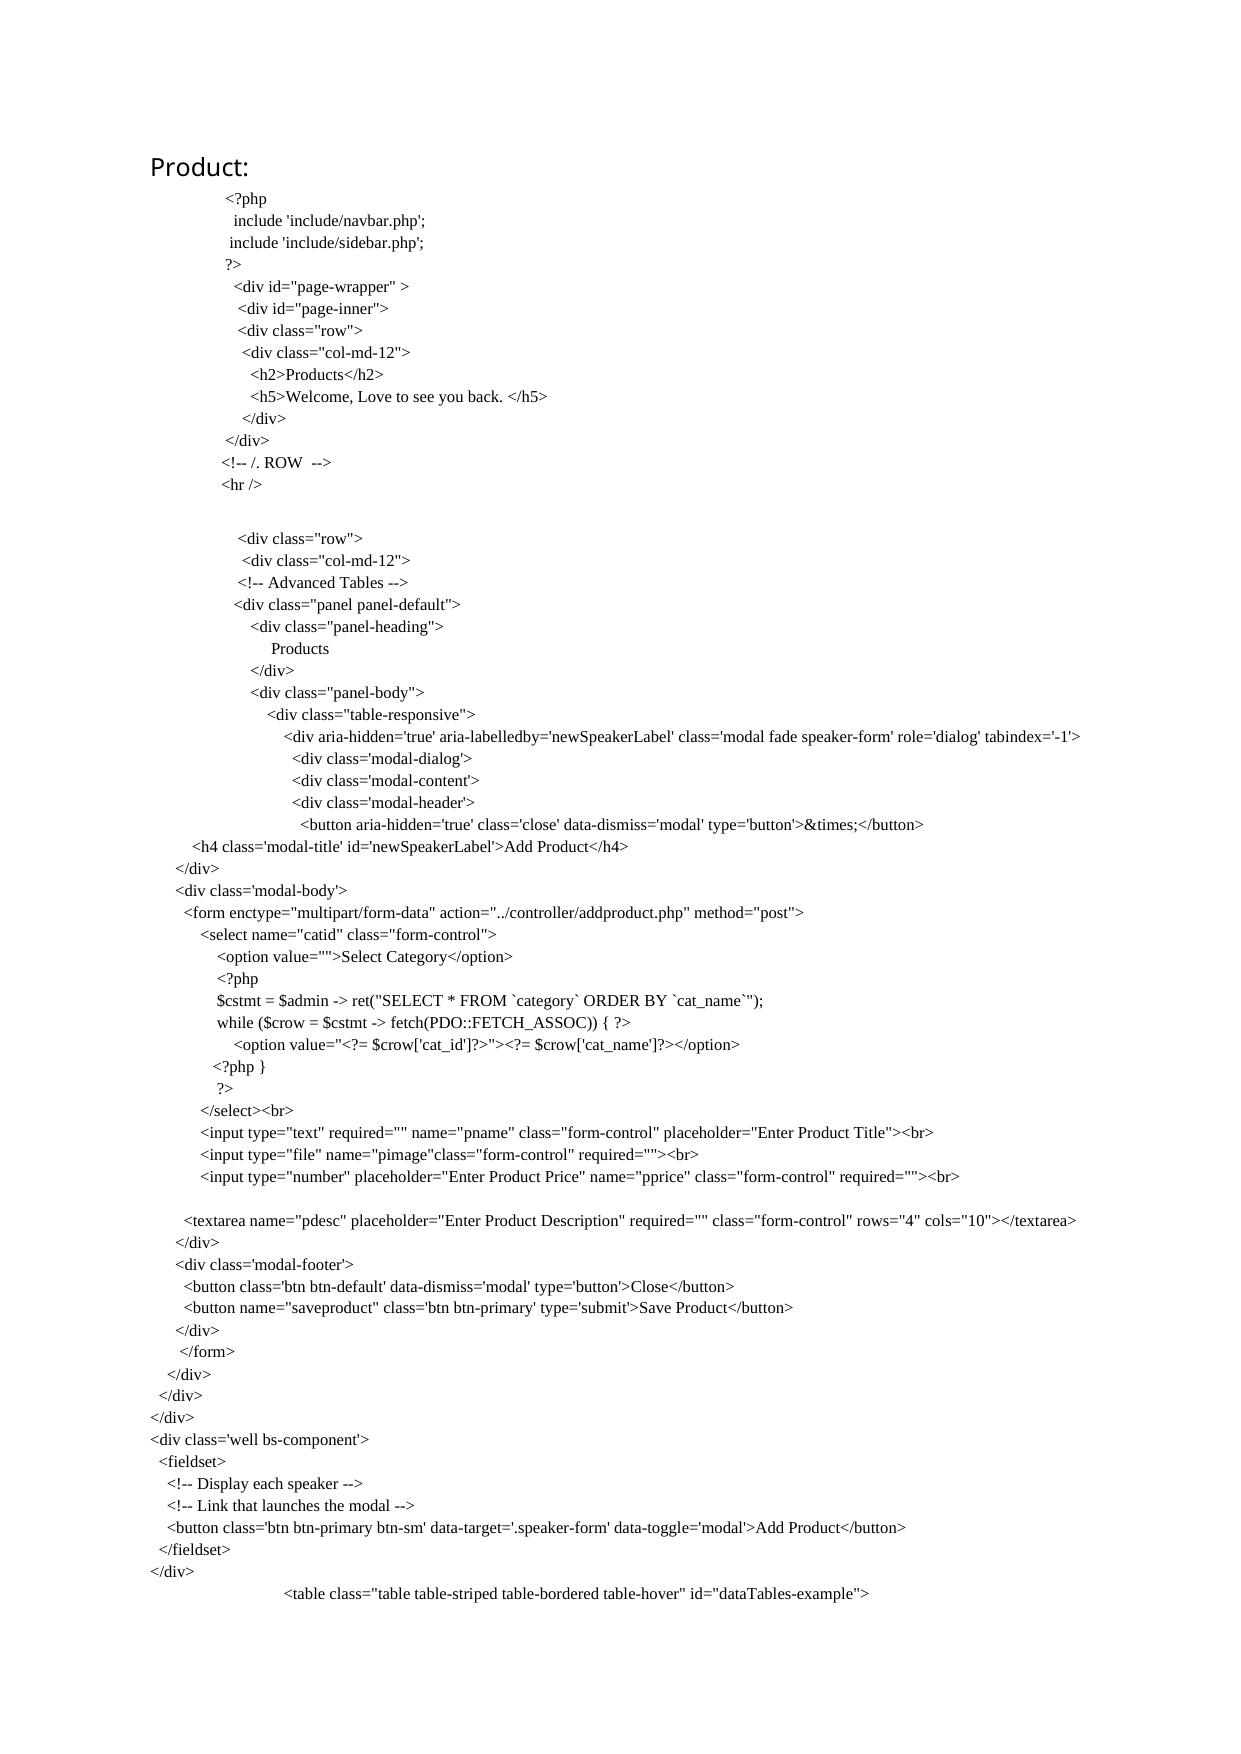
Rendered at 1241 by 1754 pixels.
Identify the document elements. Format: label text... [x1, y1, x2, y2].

text <h5>Welcome, Love to see you back. </h5> [150, 387, 1090, 406]
text <div id="page-inner"> [150, 299, 1090, 318]
text </div> [150, 1386, 1090, 1405]
text <button name="saveproduct" class='btn btn-primary' type='submit'>Save Product</button> [150, 1298, 1090, 1317]
text </form> [150, 1342, 1090, 1361]
text <input type="file" name="pimage"class="form-control" required=""><br> [150, 1144, 1090, 1164]
text </fieldset> [150, 1540, 1090, 1559]
text <div class="col-md-12"> [150, 343, 1090, 362]
text <hr /> [150, 475, 1090, 494]
text <option value="">Select Category</option> [150, 947, 1090, 966]
text ?> [150, 1078, 1090, 1098]
text <option value="<?= $crow['cat_id']?>"><?= $crow['cat_name']?></option> [150, 1034, 1090, 1054]
text <div class="panel panel-default"> [150, 595, 1090, 614]
text Products [150, 639, 1090, 658]
text <h4 class='modal-title' id='newSpeakerLabel'>Add Product</h4> [150, 837, 1090, 856]
text <div class='modal-dialog'> [150, 749, 1090, 768]
text ?> [150, 255, 1090, 274]
text <textarea name="pdesc" placeholder="Enter Product Description" required="" class="form-control" rows="4" cols="10"></textarea> [150, 1210, 1090, 1229]
text include 'include/navbar.php'; [150, 211, 1090, 230]
text <input type="number" placeholder="Enter Product Price" name="pprice" class="form-control" required=""><br> [150, 1166, 1090, 1186]
text <div id="page-wrapper" > [150, 277, 1090, 296]
text Product: [150, 150, 1090, 184]
text <button class='btn btn-default' data-dismiss='modal' type='button'>Close</button> [150, 1276, 1090, 1296]
text <!-- /. ROW --> [150, 453, 1090, 472]
text </div> [150, 431, 1090, 450]
text <select name="catid" class="form-control"> [150, 925, 1090, 944]
text $cstmt = $admin -> ret("SELECT * FROM `category` ORDER BY `cat_name`"); [150, 991, 1090, 1010]
text include 'include/sidebar.php'; [150, 233, 1090, 252]
text <?php [150, 969, 1090, 988]
text <?php [150, 189, 1090, 208]
text <div class='modal-header'> [150, 793, 1090, 812]
text <!-- Display each speaker --> [150, 1474, 1090, 1493]
text </div> [150, 1232, 1090, 1252]
text </div> [150, 1364, 1090, 1383]
text </div> [150, 1562, 1090, 1581]
text <div class='modal-body'> [150, 881, 1090, 900]
text <div class="panel-body"> [150, 683, 1090, 702]
text </div> [150, 1408, 1090, 1427]
text </select><br> [150, 1101, 1090, 1120]
text <div class="col-md-12"> [150, 551, 1090, 570]
text <div class="row"> [150, 529, 1090, 548]
text <div class='modal-content'> [150, 771, 1090, 790]
text <input type="text" required="" name="pname" class="form-control" placeholder="Enter Product Title"><br> [150, 1122, 1090, 1142]
text <div class='well bs-component'> [150, 1430, 1090, 1449]
text </div> [150, 859, 1090, 878]
text </div> [150, 1320, 1090, 1339]
text <button aria-hidden='true' class='close' data-dismiss='modal' type='button'>&times;</button> [150, 815, 1090, 834]
text <fieldset> [150, 1452, 1090, 1471]
text <div aria-hidden='true' aria-labelledby='newSpeakerLabel' class='modal fade speaker-form' role='dialog' tabindex='-1'> [150, 727, 1090, 746]
text <form enctype="multipart/form-data" action="../controller/addproduct.php" method="post"> [150, 903, 1090, 922]
text <div class='modal-footer'> [150, 1254, 1090, 1273]
text <!-- Advanced Tables --> [150, 573, 1090, 592]
text <table class="table table-striped table-bordered table-hover" id="dataTables-example"> [150, 1584, 1090, 1603]
text <!-- Link that launches the modal --> [150, 1496, 1090, 1515]
text <div class="row"> [150, 321, 1090, 340]
text <div class="panel-heading"> [150, 617, 1090, 636]
text <div class="table-responsive"> [150, 705, 1090, 724]
text </div> [150, 661, 1090, 680]
text <button class='btn btn-primary btn-sm' data-target='.speaker-form' data-toggle='modal'>Add Product</button> [150, 1518, 1090, 1537]
text <h2>Products</h2> [150, 365, 1090, 384]
text </div> [150, 409, 1090, 428]
text while ($crow = $cstmt -> fetch(PDO::FETCH_ASSOC)) { ?> [150, 1013, 1090, 1032]
text <?php } [150, 1057, 1090, 1076]
